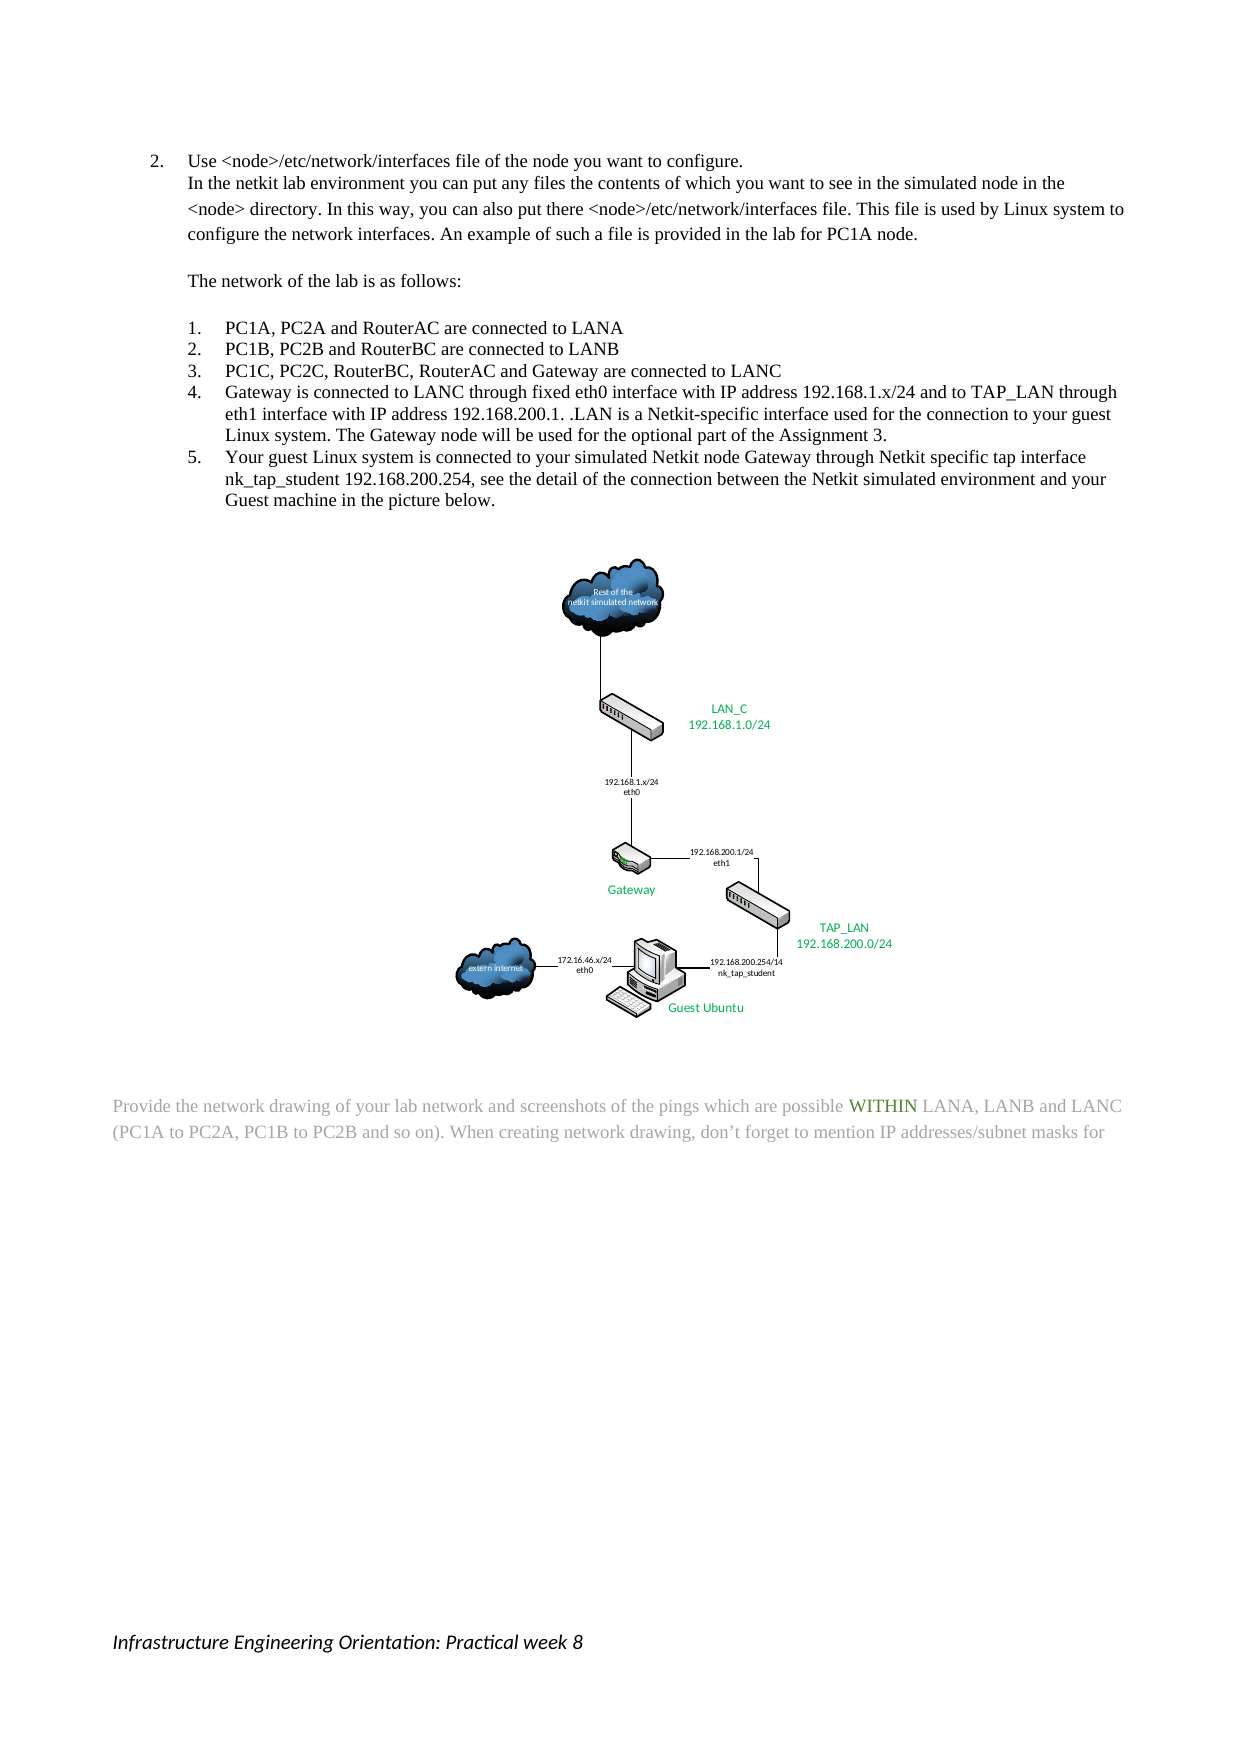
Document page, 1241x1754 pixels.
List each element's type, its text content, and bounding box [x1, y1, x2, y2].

list PC1C, PC2C, RouterBC, RouterAC and Gateway are connected to LANC [187, 360, 1128, 381]
list In the netkit lab environment you can put any files the contents of which you want to see in the simulated node in the <node> directory. In this way, you can also put there <node>/etc/network/interfaces file. This file is used by Linux system to configure the network interfaces. An example of such a file is provided in the lab for PC1A node. [187, 172, 1128, 245]
list Use <node>/etc/network/interfaces file of the node you want to configure. [150, 150, 1128, 172]
list PC1A, PC2A and RouterAC are connected to LANA [187, 317, 1128, 338]
list Your guest Linux system is connected to your simulated Netkit node Gateway through Netkit specific tap interface nk_tap_student 192.168.200.254, see the detail of the connection between the Netkit simulated environment and your Guest machine in the picture below. [187, 446, 1128, 511]
text Provide the network drawing of your lab network and screenshots of the pings which are possible WITHIN LANA, LANB and LANC (PC1A to PC2A, PC1B to PC2B and so on). When creating network drawing, don’t forget to mention IP addresses/subnet masks for all nodes of your network. It is also useful to include the names of the network interfaces (eth0, eth1, …). [112, 1095, 1128, 1143]
list PC1B, PC2B and RouterBC are connected to LANB [187, 338, 1128, 360]
list Gateway is connected to LANC through fixed eth0 interface with IP address 192.168.1.x/24 and to TAP_LAN through eth1 interface with IP address 192.168.200.1. .LAN is a Netkit-specific interface used for the connection to your guest Linux system. The Gateway node will be used for the optional part of the Assignment 3. [187, 381, 1128, 446]
text The network of the lab is as follows: [112, 270, 1128, 291]
